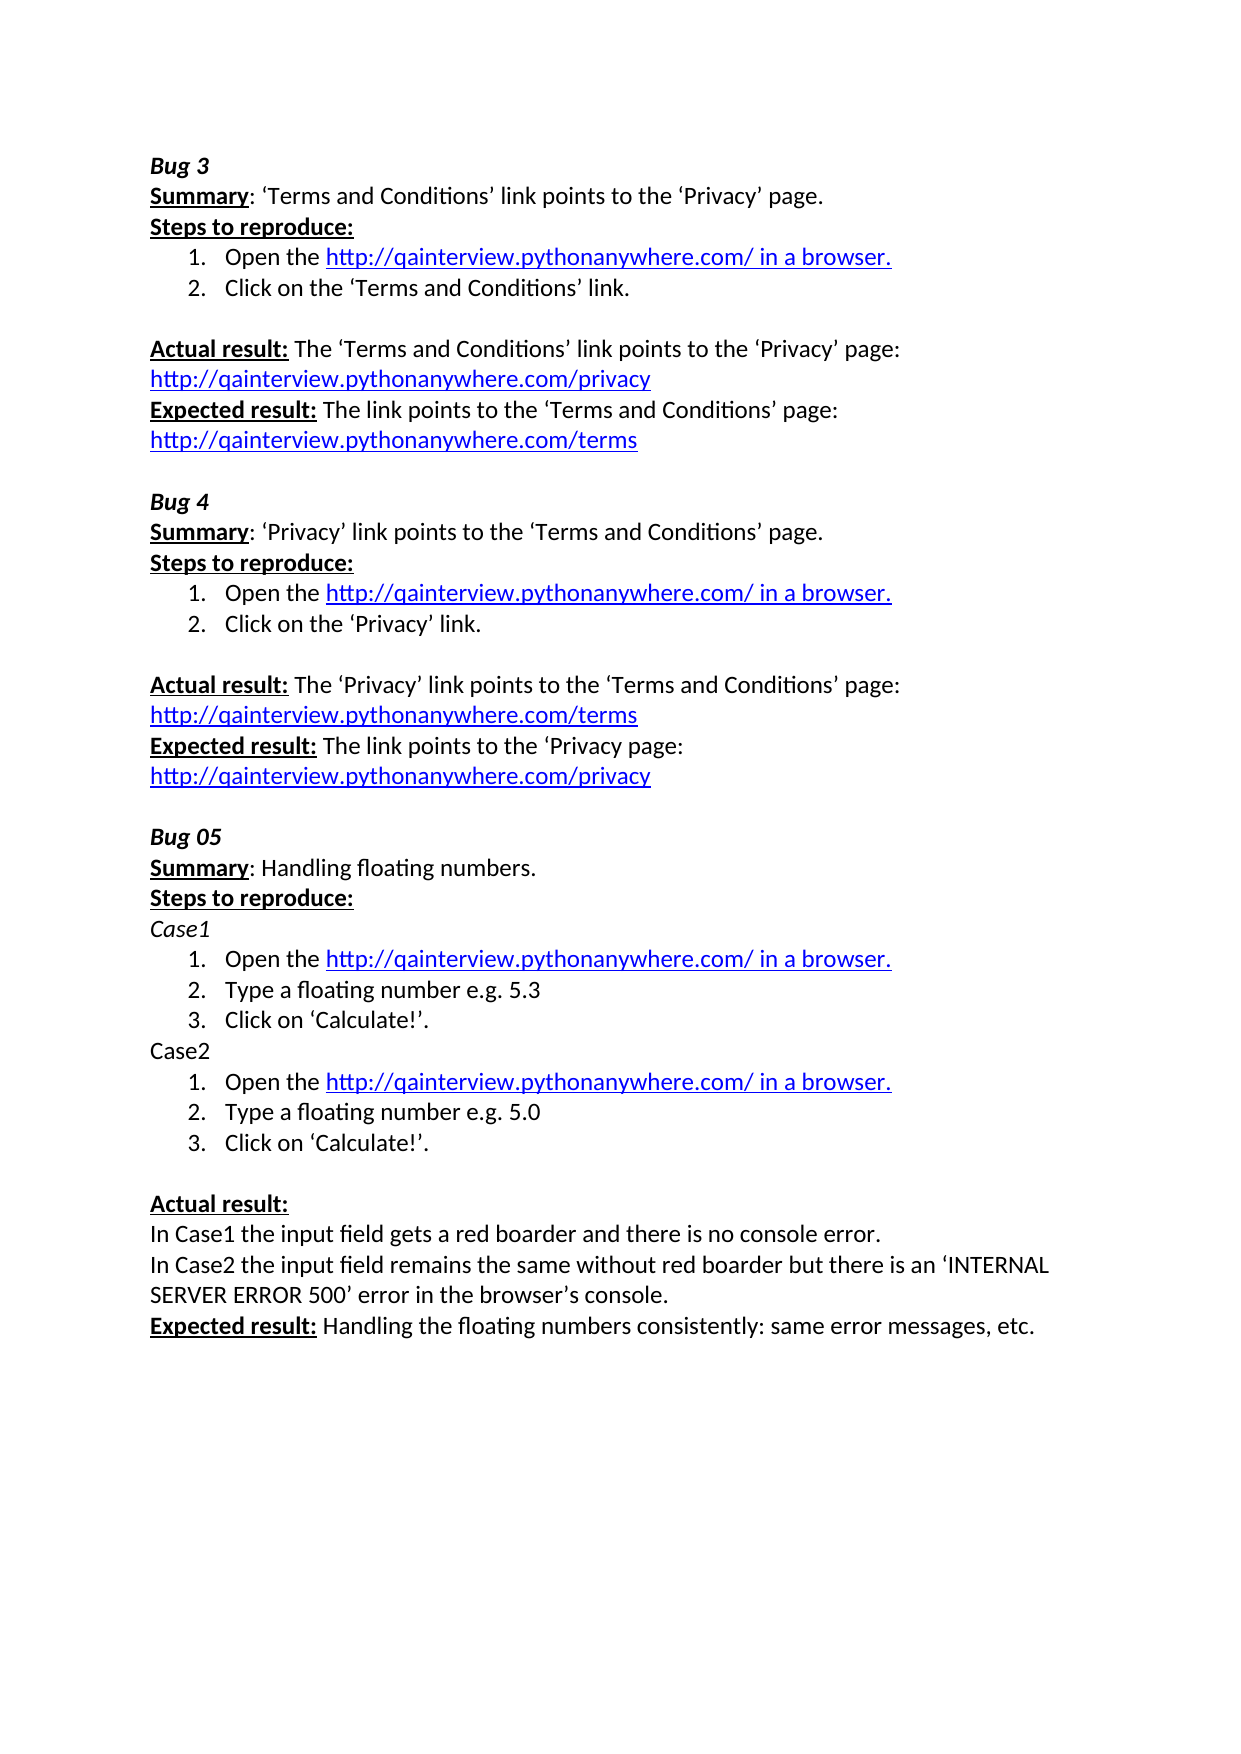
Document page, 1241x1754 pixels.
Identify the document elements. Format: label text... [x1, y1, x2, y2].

text Expected result: The link points to the ‘Terms and Conditions’ page: http://qainterview.pythonanywhere.com/terms [150, 394, 1090, 455]
text Steps to reproduce: [150, 211, 1090, 242]
list Type a floating number e.g. 5.0 [187, 1096, 1090, 1127]
text In Case1 the input field gets a red boarder and there is no console error. [150, 1218, 1090, 1249]
list Open the http://qainterview.pythonanywhere.com/ in a browser. [187, 577, 1090, 608]
list Click on ‘Calculate!’. [187, 1127, 1090, 1157]
text Bug 05 [150, 821, 1090, 852]
text Steps to reproduce: [150, 882, 1090, 913]
list Click on the ‘Privacy’ link. [187, 608, 1090, 638]
text Summary: ‘Terms and Conditions’ link points to the ‘Privacy’ page. [150, 181, 1090, 211]
text Expected result: Handling the floating numbers consistently: same error messages, etc. [150, 1310, 1090, 1340]
text Expected result: The link points to the ‘Privacy page: http://qainterview.pythonanywhere.com/privacy [150, 730, 1090, 791]
text Summary: ‘Privacy’ link points to the ‘Terms and Conditions’ page. [150, 516, 1090, 547]
text Case2 [150, 1035, 1090, 1066]
text Actual result: The ‘Terms and Conditions’ link points to the ‘Privacy’ page: http://qainterview.pythonanywhere.com/privacy [150, 333, 1090, 394]
list Click on ‘Calculate!’. [187, 1004, 1090, 1035]
list Open the http://qainterview.pythonanywhere.com/ in a browser. [187, 943, 1090, 974]
text Summary: Handling floating numbers. [150, 852, 1090, 882]
text In Case2 the input field remains the same without red boarder but there is an ‘INTERNAL SERVER ERROR 500’ error in the browser’s console. [150, 1249, 1090, 1310]
text Case1 [150, 913, 1090, 943]
text Bug 4 [150, 486, 1090, 516]
text Steps to reproduce: [150, 547, 1090, 577]
text Actual result: [150, 1188, 1090, 1218]
list Open the http://qainterview.pythonanywhere.com/ in a browser. [187, 242, 1090, 272]
list Type a floating number e.g. 5.3 [187, 974, 1090, 1004]
text Bug 3 [150, 150, 1090, 181]
text Actual result: The ‘Privacy’ link points to the ‘Terms and Conditions’ page: http://qainterview.pythonanywhere.com/terms [150, 669, 1090, 730]
list Click on the ‘Terms and Conditions’ link. [187, 272, 1090, 303]
list Open the http://qainterview.pythonanywhere.com/ in a browser. [187, 1066, 1090, 1096]
